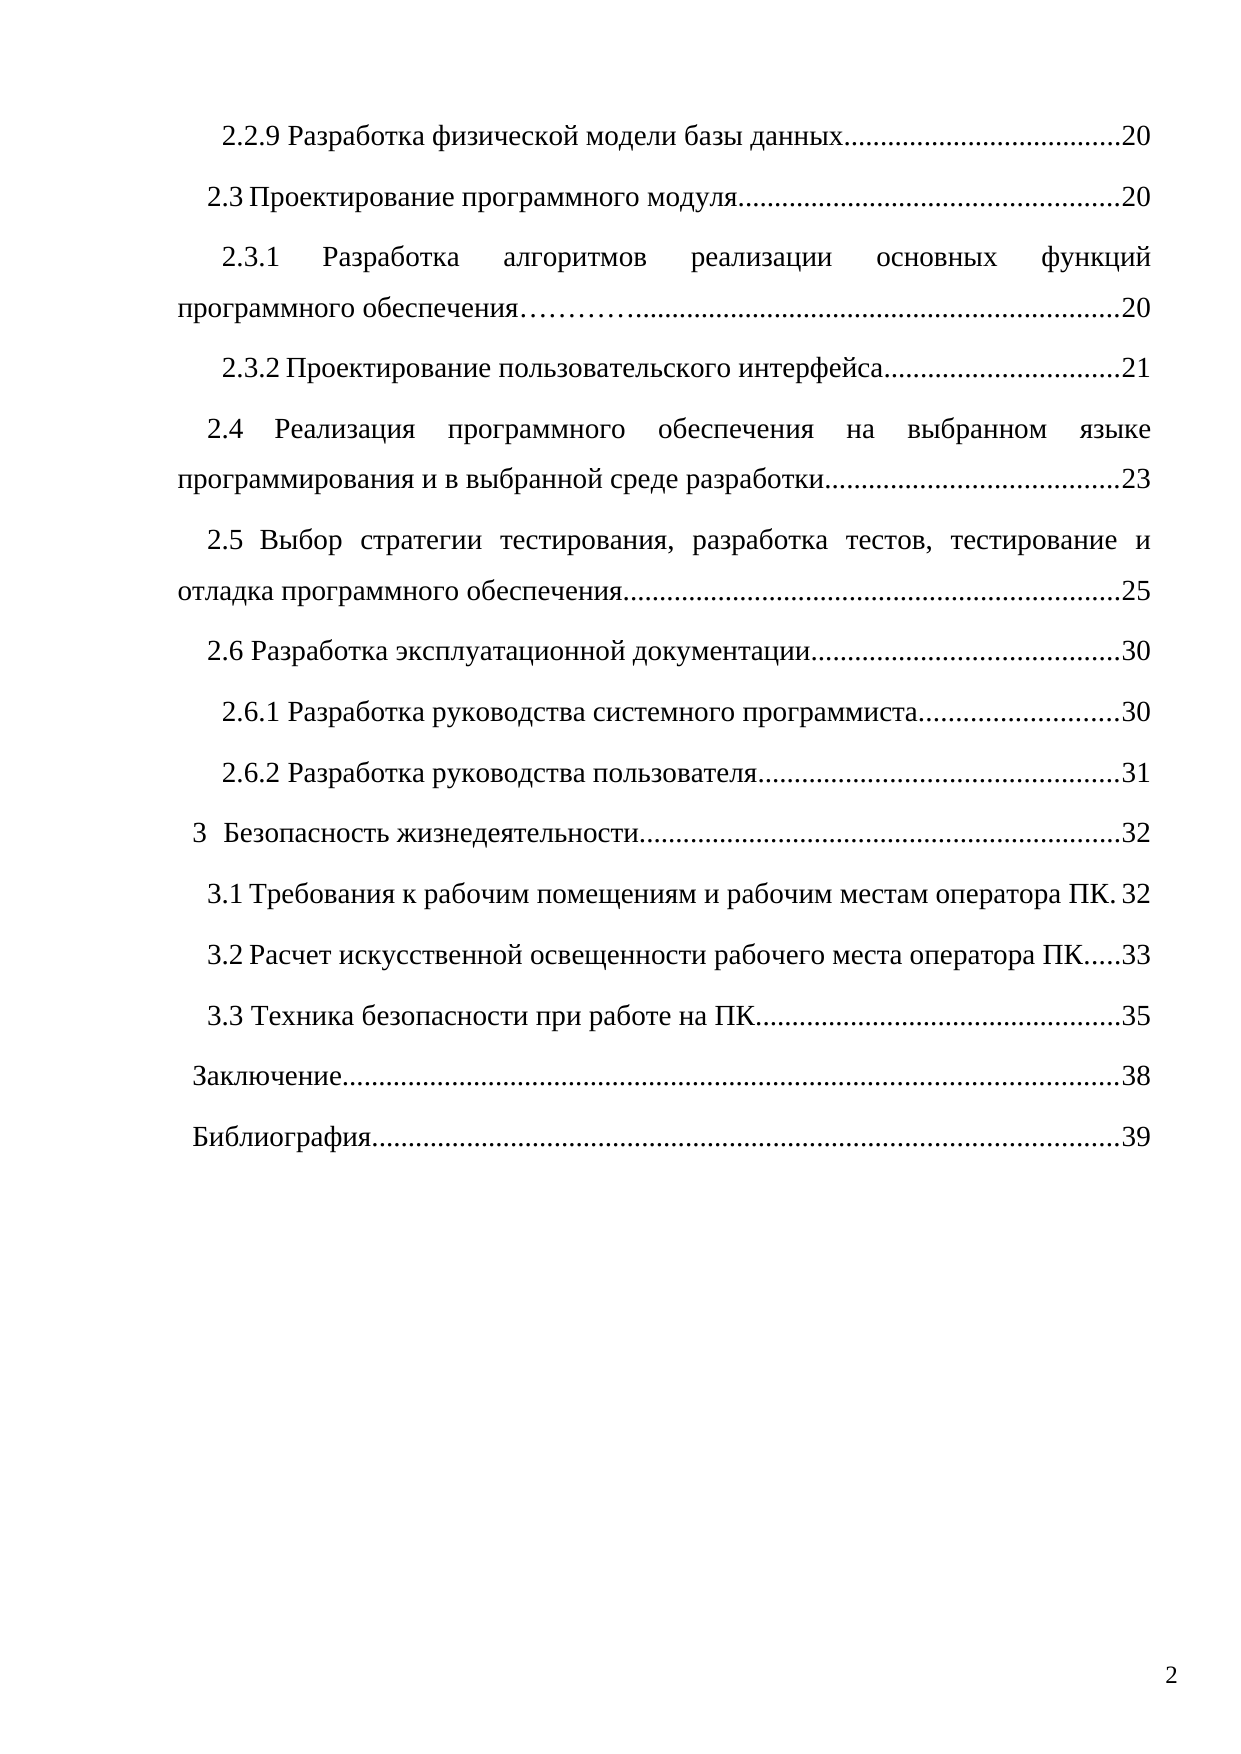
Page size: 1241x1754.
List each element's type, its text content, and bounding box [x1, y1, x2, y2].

text 2.3.1 Разработка алгоритмов реализации основных функций программного обеспечения…………. 20 [177, 239, 1152, 323]
text 2.5 Выбор стратегии тестирования, разработка тестов, тестирование и отладка программного обеспечения 25 [177, 522, 1152, 606]
text 2.6 Разработка эксплуатационной документации 30 [177, 633, 1152, 667]
text 3 Безопасность жизнедеятельности 32 [177, 816, 1152, 849]
text 2.6.2 Разработка руководства пользователя 31 [177, 755, 1152, 788]
text 3.1 Требования к рабочим помещениям и рабочим местам оператора ПК 32 [177, 876, 1152, 910]
text Заключение 38 [177, 1058, 1152, 1092]
text 2.3.2 Проектирование пользовательского интерфейса 21 [177, 351, 1152, 384]
text 2.2.9 Разработка физической модели базы данных 20 [177, 118, 1152, 152]
text 2.6.1 Разработка руководства системного программиста 30 [177, 694, 1152, 728]
text 2.3 Проектирование программного модуля 20 [177, 179, 1152, 212]
text 2.4 Реализация программного обеспечения на выбранном языке программирования и в выбранной среде разработки 23 [177, 411, 1152, 495]
text 3.2 Расчет искусственной освещенности рабочего места оператора ПК 33 [177, 937, 1152, 971]
text 3.3 Техника безопасности при работе на ПК 35 [177, 998, 1152, 1031]
text Библиография 39 [177, 1119, 1152, 1153]
